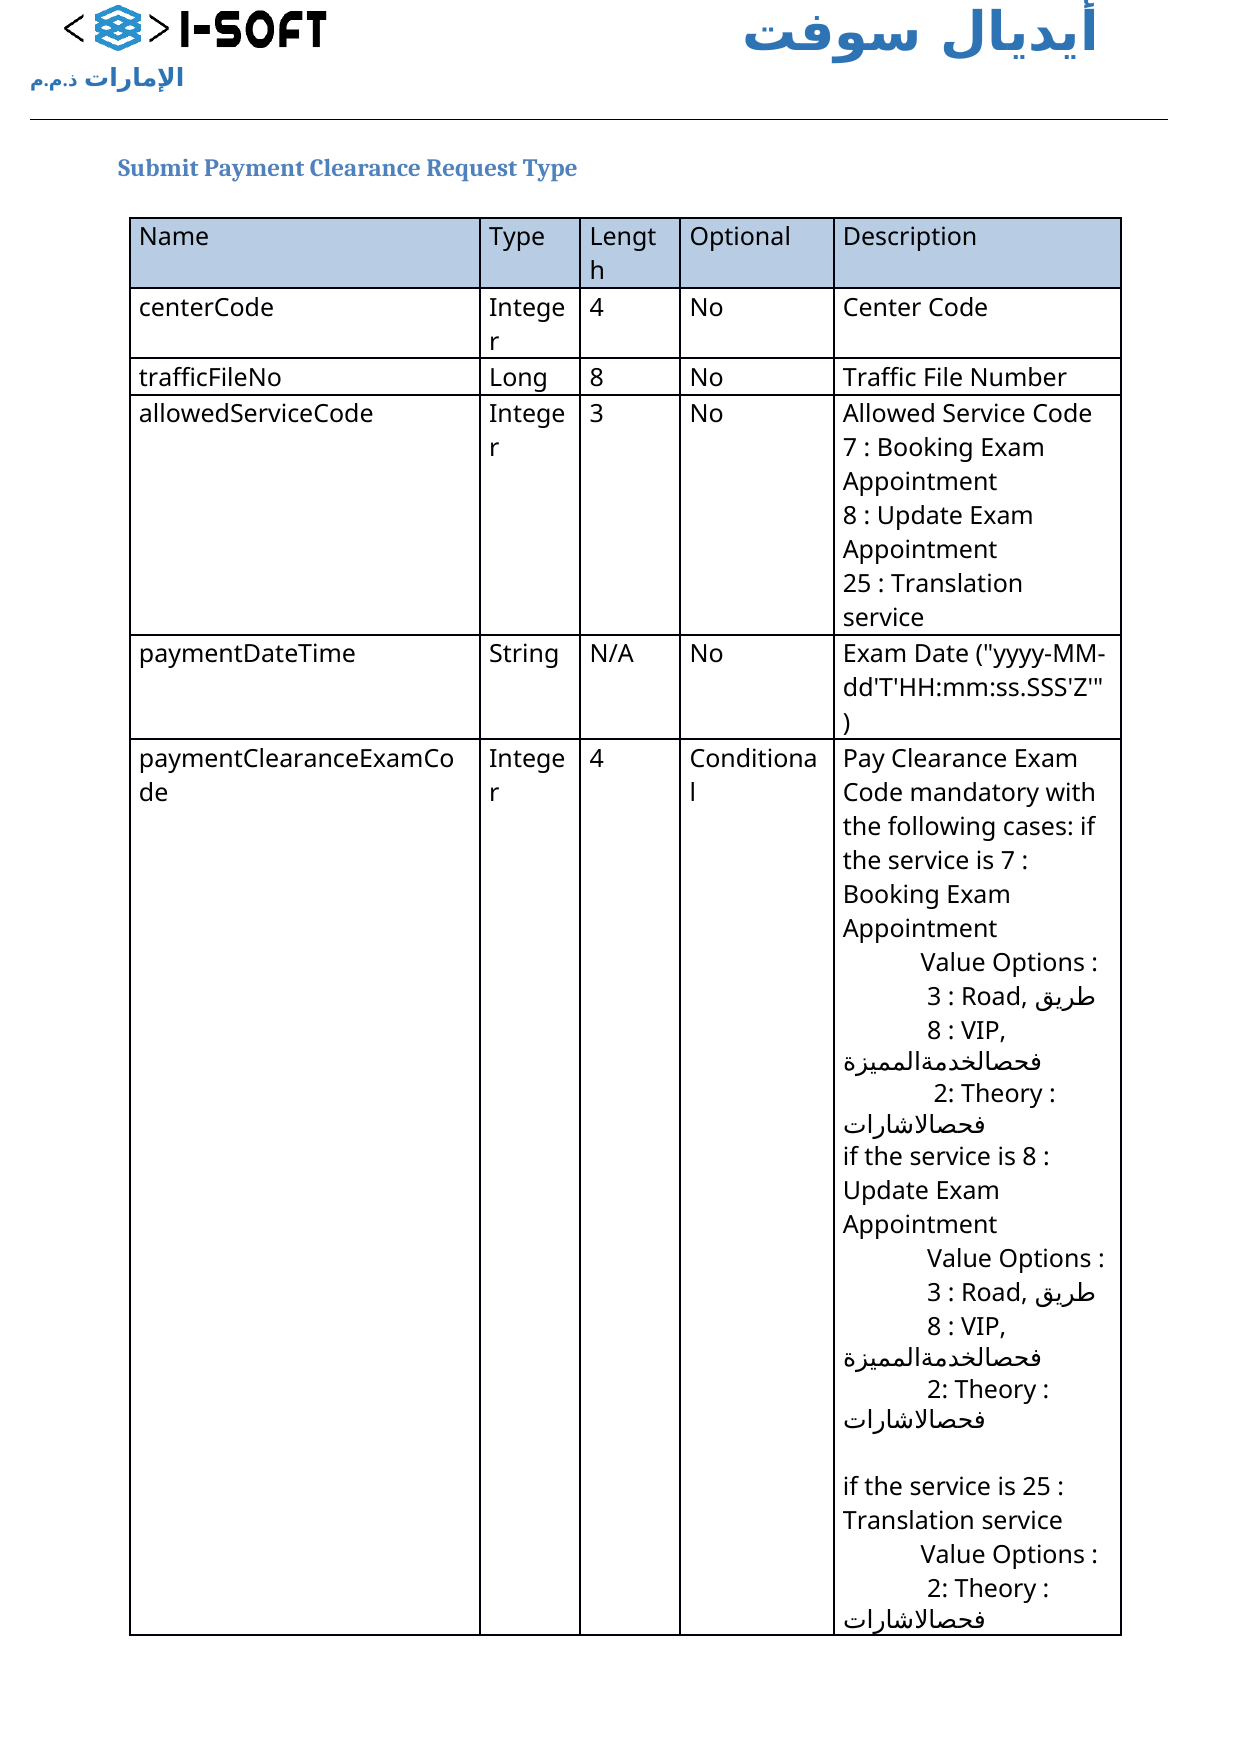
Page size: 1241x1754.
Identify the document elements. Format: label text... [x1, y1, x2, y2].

picture [29, 5, 361, 51]
table_cell 3 [581, 396, 679, 634]
table_cell String [481, 636, 579, 738]
table_cell centerCode [131, 289, 479, 357]
table_cell 4 [581, 740, 679, 1633]
table_cell Center Code [835, 289, 1120, 357]
table_cell Long [481, 359, 579, 393]
table_cell Integer [481, 289, 579, 357]
table_header Length [581, 219, 679, 287]
table_cell 4 [581, 289, 679, 357]
table_cell trafficFileNo [131, 359, 479, 393]
table_header Name [131, 219, 479, 287]
table_cell Integer [481, 740, 579, 1633]
table_header Type [481, 219, 579, 287]
table_cell No [681, 289, 833, 357]
table_cell Exam Date ("yyyy-MM-dd'T'HH:mm:ss.SSS'Z'") [835, 636, 1120, 738]
table_cell No [681, 396, 833, 634]
table_cell paymentClearanceExamCode [131, 740, 479, 1633]
table_cell No [681, 359, 833, 393]
table_cell Allowed Service Code 7 : Booking Exam Appointment 8 : Update Exam Appointment 25 : Translation service [835, 396, 1120, 634]
table_cell paymentDateTime [131, 636, 479, 738]
table_cell Conditional [681, 740, 833, 1633]
table_cell N/A [581, 636, 679, 738]
table_cell Integer [481, 396, 579, 634]
table_cell Pay Clearance Exam Code mandatory with the following cases: if the service is 7 : Booking Exam Appointment Value Options : 3 : Road, طريق 8 : VIP, فحصالخدمةالمميزة 2: Theory : فحصالاشارات if the service is 8 : Update Exam Appointment Value Options : 3 : Road, طريق 8 : VIP, فحصالخدمةالمميزة 2: Theory : فحصالاشارات if the service is 25 : Translation service Value Options : 2: Theory : فحصالاشارات [835, 740, 1120, 1633]
subtitle Submit Payment Clearance Request Type [118, 154, 1122, 183]
table_header Optional [681, 219, 833, 287]
table_header Description [835, 219, 1120, 287]
table_cell allowedServiceCode [131, 396, 479, 634]
table_cell No [681, 636, 833, 738]
table_cell Traffic File Number [835, 359, 1120, 393]
table_cell 8 [581, 359, 679, 393]
